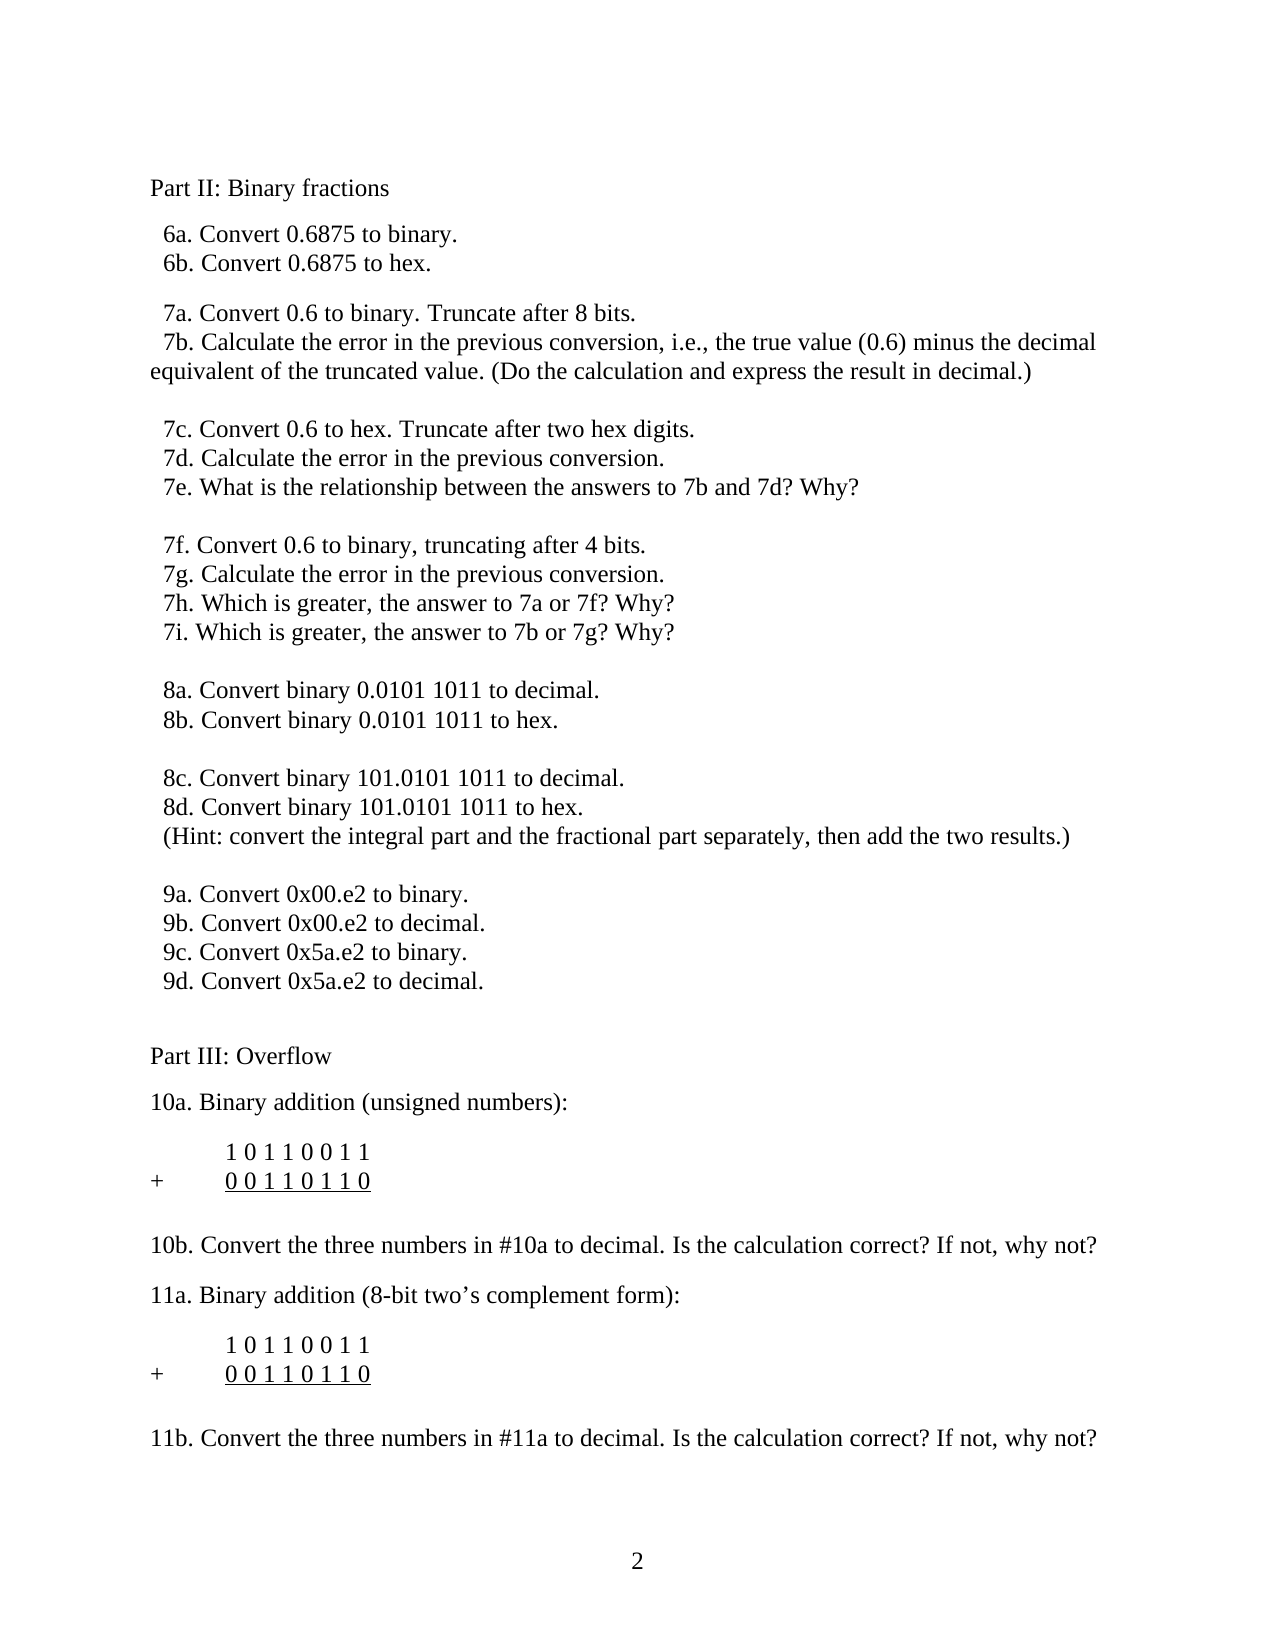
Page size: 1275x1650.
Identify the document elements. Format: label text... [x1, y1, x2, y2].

text 11b. Convert the three numbers in #11a to decimal. Is the calculation correct? If not, why not? [150, 1423, 1125, 1452]
text 1 0 1 1 0 0 1 1 + 0 0 1 1 0 1 1 0 [150, 1330, 1125, 1388]
text 7f. Convert 0.6 to binary, truncating after 4 bits. [150, 530, 1125, 559]
text 11a. Binary addition (8-bit two’s complement form): [150, 1280, 1125, 1309]
text 7h. Which is greater, the answer to 7a or 7f? Why? [150, 588, 1125, 617]
text (Hint: convert the integral part and the fractional part separately, then add the two results.) [150, 821, 1125, 850]
text 8d. Convert binary 101.0101 1011 to hex. [150, 792, 1125, 821]
text 7c. Convert 0.6 to hex. Truncate after two hex digits. [150, 414, 1125, 443]
subtitle Part III: Overflow [150, 1041, 1125, 1070]
text 8a. Convert binary 0.0101 1011 to decimal. [150, 675, 1125, 704]
text 7i. Which is greater, the answer to 7b or 7g? Why? [150, 617, 1125, 646]
text 9d. Convert 0x5a.e2 to decimal. [150, 966, 1125, 995]
text 6a. Convert 0.6875 to binary. [150, 219, 1125, 248]
text 8b. Convert binary 0.0101 1011 to hex. [150, 704, 1125, 733]
subtitle Part II: Binary fractions [150, 173, 1125, 202]
text 9c. Convert 0x5a.e2 to binary. [150, 937, 1125, 966]
text 7b. Calculate the error in the previous conversion, i.e., the true value (0.6) minus the decimal equivalent of the truncated value. (Do the calculation and express the result in decimal.) [150, 327, 1125, 385]
text 7d. Calculate the error in the previous conversion. [150, 443, 1125, 472]
text 6b. Convert 0.6875 to hex. [150, 248, 1125, 277]
text 10a. Binary addition (unsigned numbers): [150, 1087, 1125, 1116]
text 9a. Convert 0x00.e2 to binary. [150, 879, 1125, 908]
text 9b. Convert 0x00.e2 to decimal. [150, 908, 1125, 937]
text 1 0 1 1 0 0 1 1 + 0 0 1 1 0 1 1 0 [150, 1136, 1125, 1194]
text 7e. What is the relationship between the answers to 7b and 7d? Why? [150, 472, 1125, 501]
text 10b. Convert the three numbers in #10a to decimal. Is the calculation correct? If not, why not? [150, 1230, 1125, 1259]
text 7g. Calculate the error in the previous conversion. [150, 559, 1125, 588]
text 7a. Convert 0.6 to binary. Truncate after 8 bits. [150, 298, 1125, 327]
text 8c. Convert binary 101.0101 1011 to decimal. [150, 763, 1125, 792]
